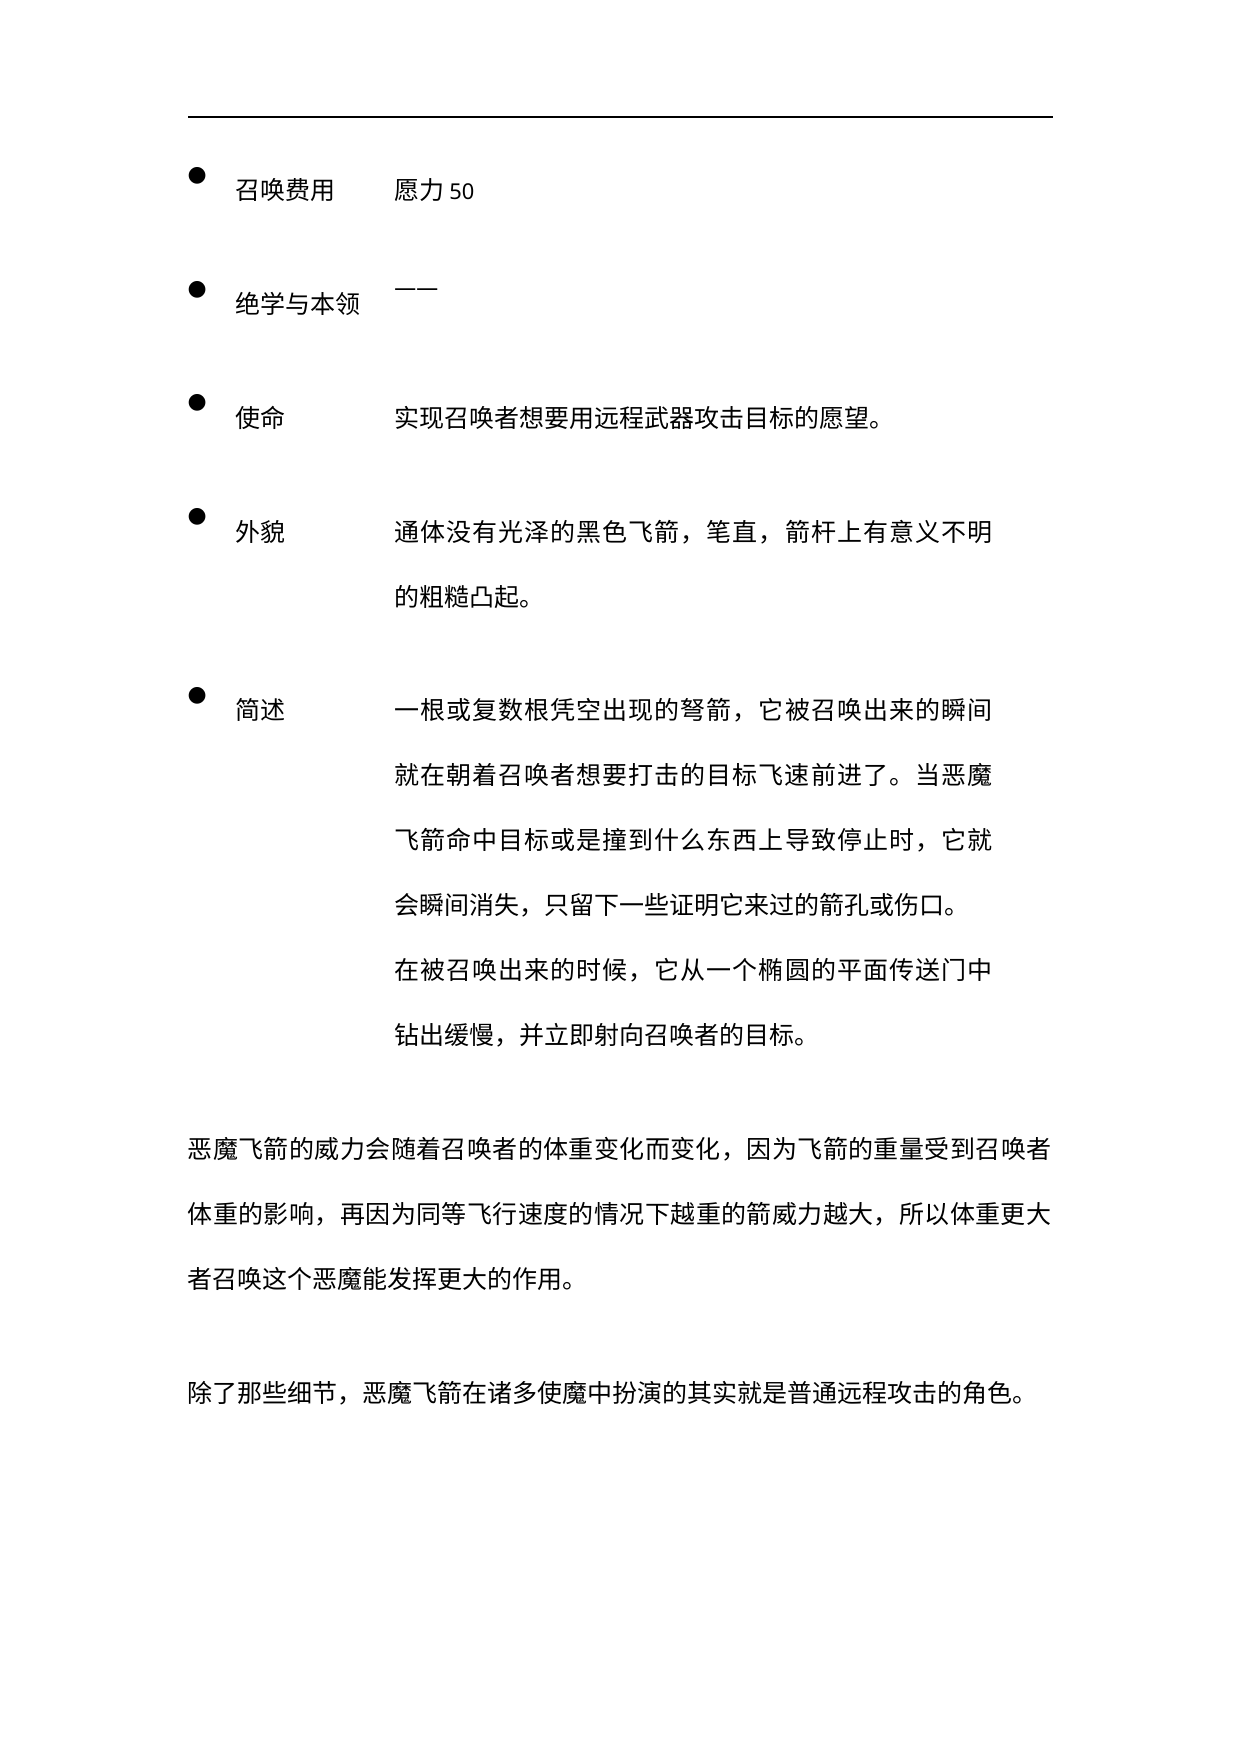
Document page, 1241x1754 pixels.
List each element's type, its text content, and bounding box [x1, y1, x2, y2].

table_cell ● [176, 270, 224, 384]
table_cell 一根或复数根凭空出现的弩箭，它被召唤出来的瞬间就在朝着召唤者想要打击的目标飞速前进了。当恶魔飞箭命中目标或是撞到什么东西上导致停止时，它就会瞬间消失，只留下一些证明它来过的箭孔或伤口。 在被召唤出来的时候，它从一个椭圆的平面传送门中钻出缓慢，并立即射向召唤者的目标。 [383, 676, 1004, 1115]
table_cell 外貌 [224, 498, 383, 676]
table_cell ● [176, 384, 224, 498]
table_cell ● [176, 498, 224, 676]
table_cell 简述 [224, 676, 383, 1115]
table_cell 绝学与本领 [224, 270, 383, 384]
table_cell ● [176, 676, 224, 1115]
table_cell ● [176, 156, 224, 270]
table_cell 使命 [224, 384, 383, 498]
table_cell 召唤费用 [224, 156, 383, 270]
text 恶魔飞箭的威力会随着召唤者的体重变化而变化，因为飞箭的重量受到召唤者体重的影响，再因为同等飞行速度的情况下越重的箭威力越大，所以体重更大者召唤这个恶魔能发挥更大的作用。 [187, 1115, 1053, 1310]
table_cell 愿力50 [383, 156, 1004, 270]
table_cell 实现召唤者想要用远程武器攻击目标的愿望。 [383, 384, 1004, 498]
table_cell —— [383, 270, 1004, 384]
table_cell 通体没有光泽的黑色飞箭，笔直，箭杆上有意义不明的粗糙凸起。 [383, 498, 1004, 676]
text 除了那些细节，恶魔飞箭在诸多使魔中扮演的其实就是普通远程攻击的角色。 [187, 1359, 1053, 1424]
